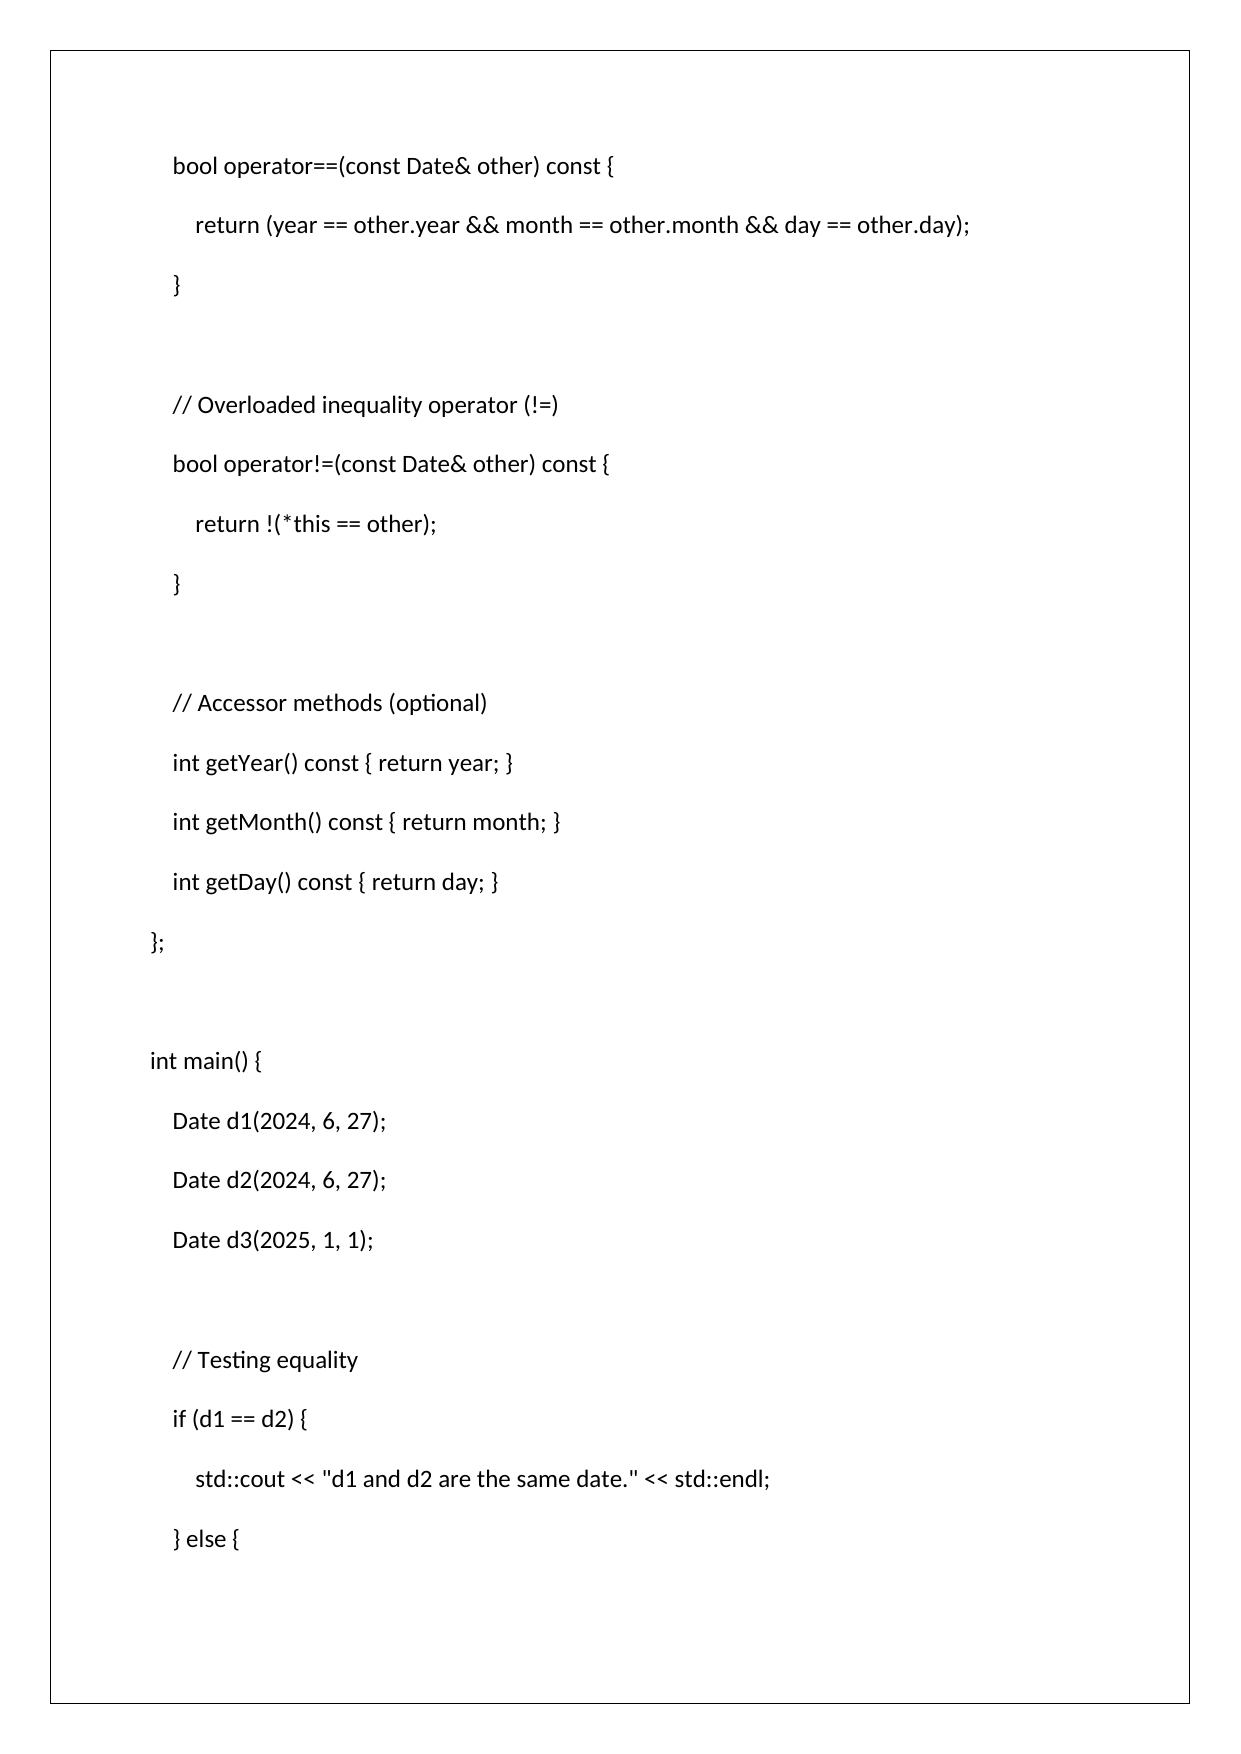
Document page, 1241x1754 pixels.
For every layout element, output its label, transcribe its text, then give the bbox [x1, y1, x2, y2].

text int getDay() const { return day; } [150, 866, 1090, 897]
text return !(*this == other); [150, 508, 1090, 539]
text Date d1(2024, 6, 27); [150, 1105, 1090, 1136]
text } [150, 568, 1090, 598]
text Date d3(2025, 1, 1); [150, 1224, 1090, 1255]
text int main() { [150, 1045, 1090, 1076]
text bool operator==(const Date& other) const { [150, 150, 1090, 181]
text std::cout << "d1 and d2 are the same date." << std::endl; [150, 1463, 1090, 1494]
text int getMonth() const { return month; } [150, 807, 1090, 837]
text bool operator!=(const Date& other) const { [150, 448, 1090, 479]
text // Testing equality [150, 1344, 1090, 1374]
text } else { [150, 1523, 1090, 1553]
text }; [150, 926, 1090, 956]
text if (d1 == d2) { [150, 1403, 1090, 1434]
text // Overloaded inequality operator (!=) [150, 389, 1090, 419]
text return (year == other.year && month == other.month && day == other.day); [150, 210, 1090, 240]
text } [150, 269, 1090, 300]
text int getYear() const { return year; } [150, 747, 1090, 777]
text // Accessor methods (optional) [150, 687, 1090, 718]
text Date d2(2024, 6, 27); [150, 1165, 1090, 1195]
